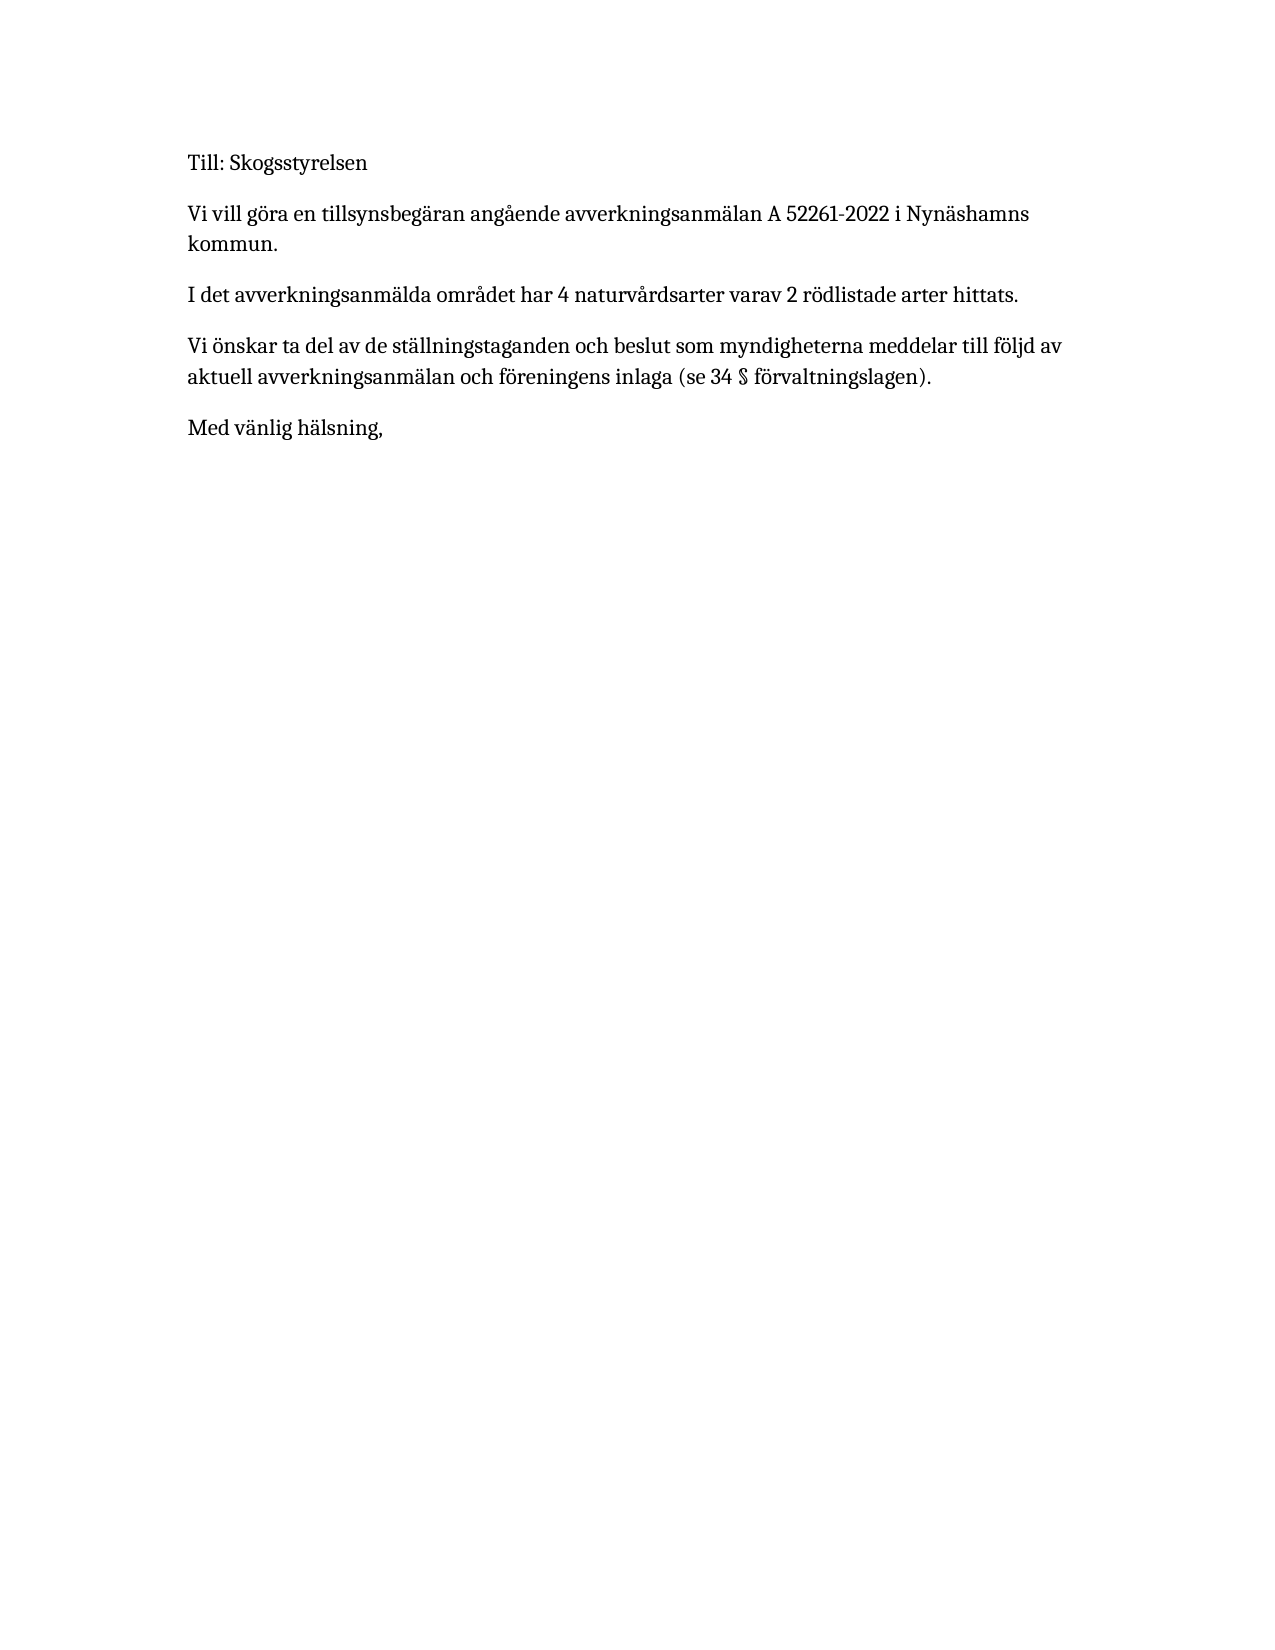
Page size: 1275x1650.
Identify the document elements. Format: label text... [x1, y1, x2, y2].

text Vi vill göra en tillsynsbegäran angående avverkningsanmälan A 52261-2022 i Nynäshamns kommun. [187, 201, 1087, 258]
text Till: Skogsstyrelsen [187, 150, 1087, 176]
text Vi önskar ta del av de ställningstaganden och beslut som myndigheterna meddelar till följd av aktuell avverkningsanmälan och föreningens inlaga (se 34 § förvaltningslagen). [187, 333, 1087, 390]
text Med vänlig hälsning, [187, 414, 1087, 471]
text I det avverkningsanmälda området har 4 naturvårdsarter varav 2 rödlistade arter hittats. [187, 282, 1087, 309]
